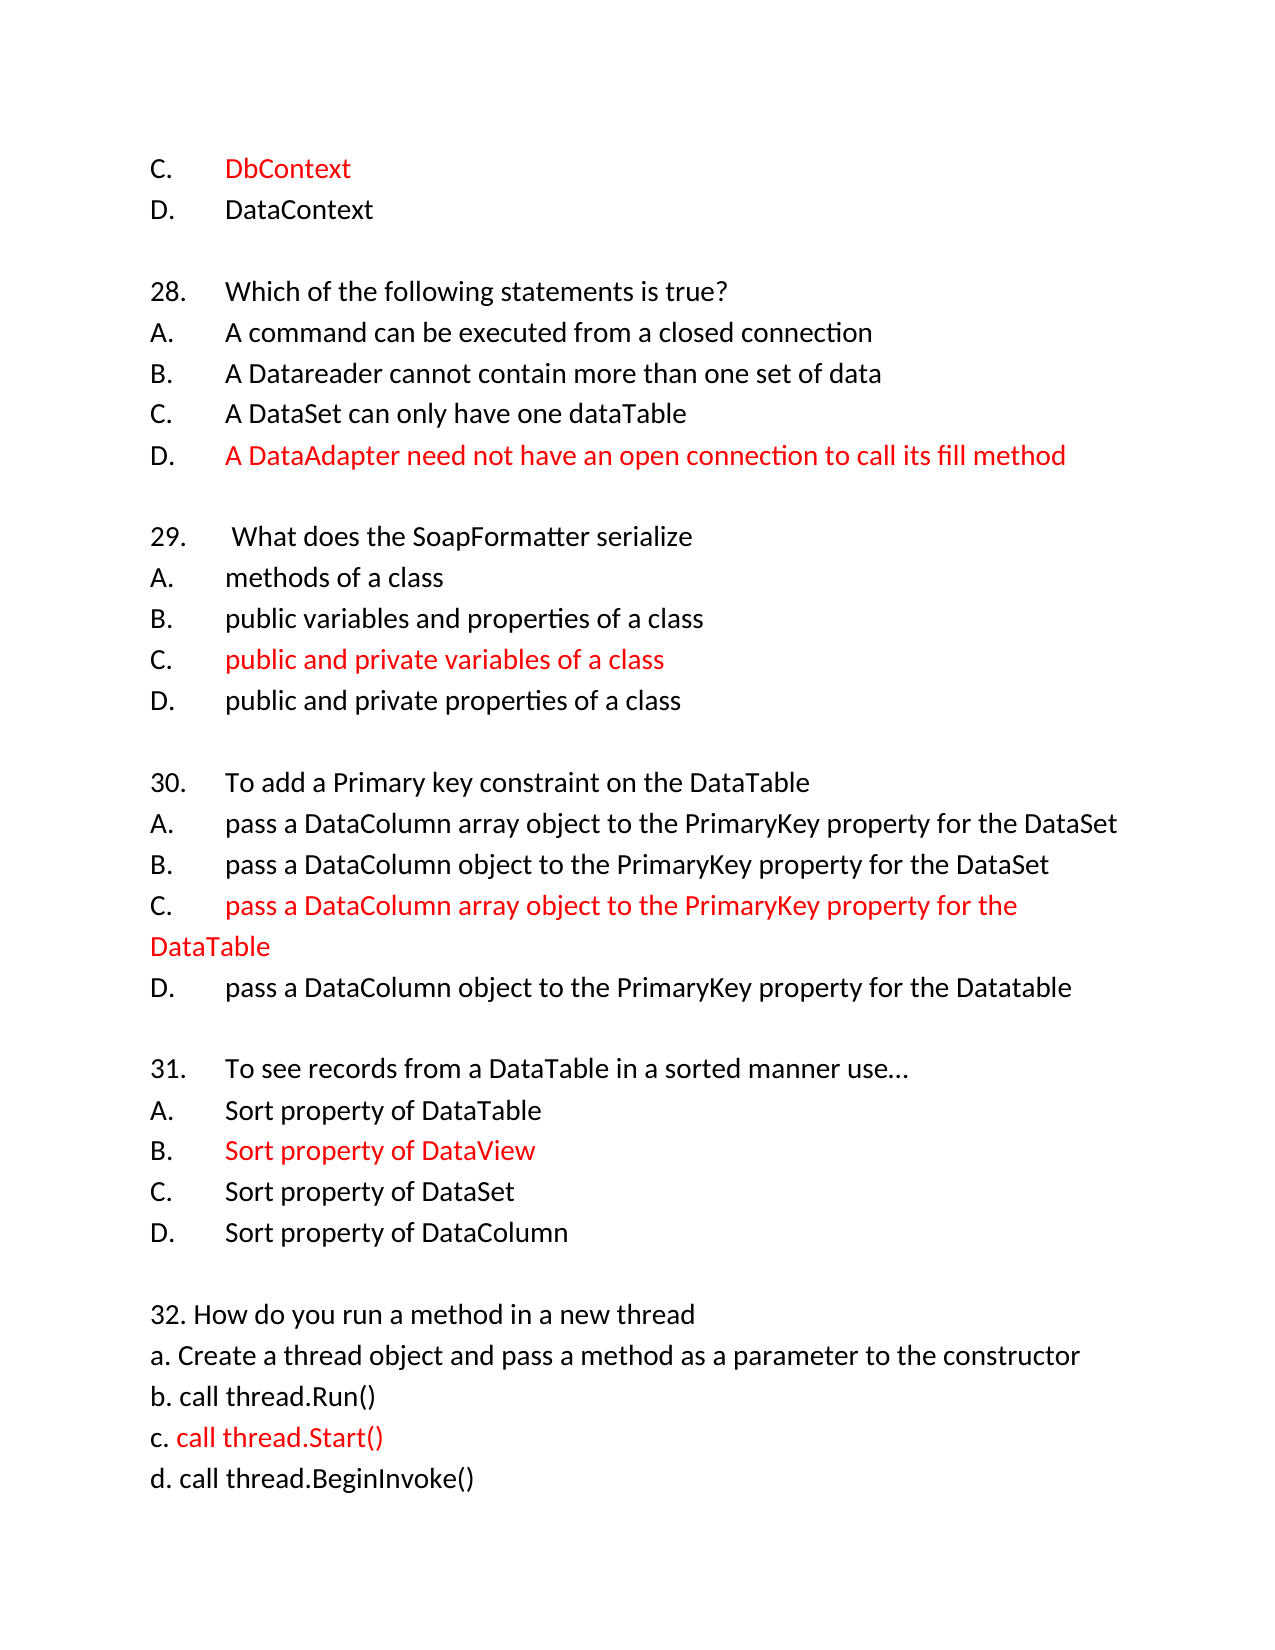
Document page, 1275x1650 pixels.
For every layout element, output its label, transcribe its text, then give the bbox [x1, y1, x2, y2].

text C. pass a DataColumn array object to the PrimaryKey property for the DataTable [150, 887, 1125, 963]
text B. pass a DataColumn object to the PrimaryKey property for the DataSet [150, 846, 1125, 882]
text D. A DataAdapter need not have an open connection to call its fill method [150, 437, 1125, 472]
text 31. To see records from a DataTable in a sorted manner use… [150, 1051, 1125, 1086]
text 29. What does the SoapFormatter serialize [150, 518, 1125, 554]
text A. Sort property of DataTable [150, 1092, 1125, 1127]
text D. pass a DataColumn object to the PrimaryKey property for the Datatable [150, 969, 1125, 1004]
text C. A DataSet can only have one dataTable [150, 396, 1125, 431]
text c. call thread.Start() [150, 1419, 1125, 1455]
text a. Create a thread object and pass a method as a parameter to the constructor [150, 1337, 1125, 1373]
text D. Sort property of DataColumn [150, 1214, 1125, 1250]
text A. A command can be executed from a closed connection [150, 314, 1125, 349]
text A. pass a DataColumn array object to the PrimaryKey property for the DataSet [150, 805, 1125, 841]
text C. DbContext [150, 150, 1125, 186]
text 30. To add a Primary key constraint on the DataTable [150, 764, 1125, 800]
text 32. How do you run a method in a new thread [150, 1296, 1125, 1332]
text D. public and private properties of a class [150, 682, 1125, 718]
text B. A Datareader cannot contain more than one set of data [150, 355, 1125, 390]
text B. public variables and properties of a class [150, 600, 1125, 636]
text D. DataContext [150, 191, 1125, 227]
text C. public and private variables of a class [150, 641, 1125, 677]
text C. Sort property of DataSet [150, 1173, 1125, 1209]
text d. call thread.BeginInvoke() [150, 1460, 1125, 1496]
text b. call thread.Run() [150, 1378, 1125, 1414]
text 28. Which of the following statements is true? [150, 273, 1125, 308]
text B. Sort property of DataView [150, 1132, 1125, 1168]
text A. methods of a class [150, 559, 1125, 595]
